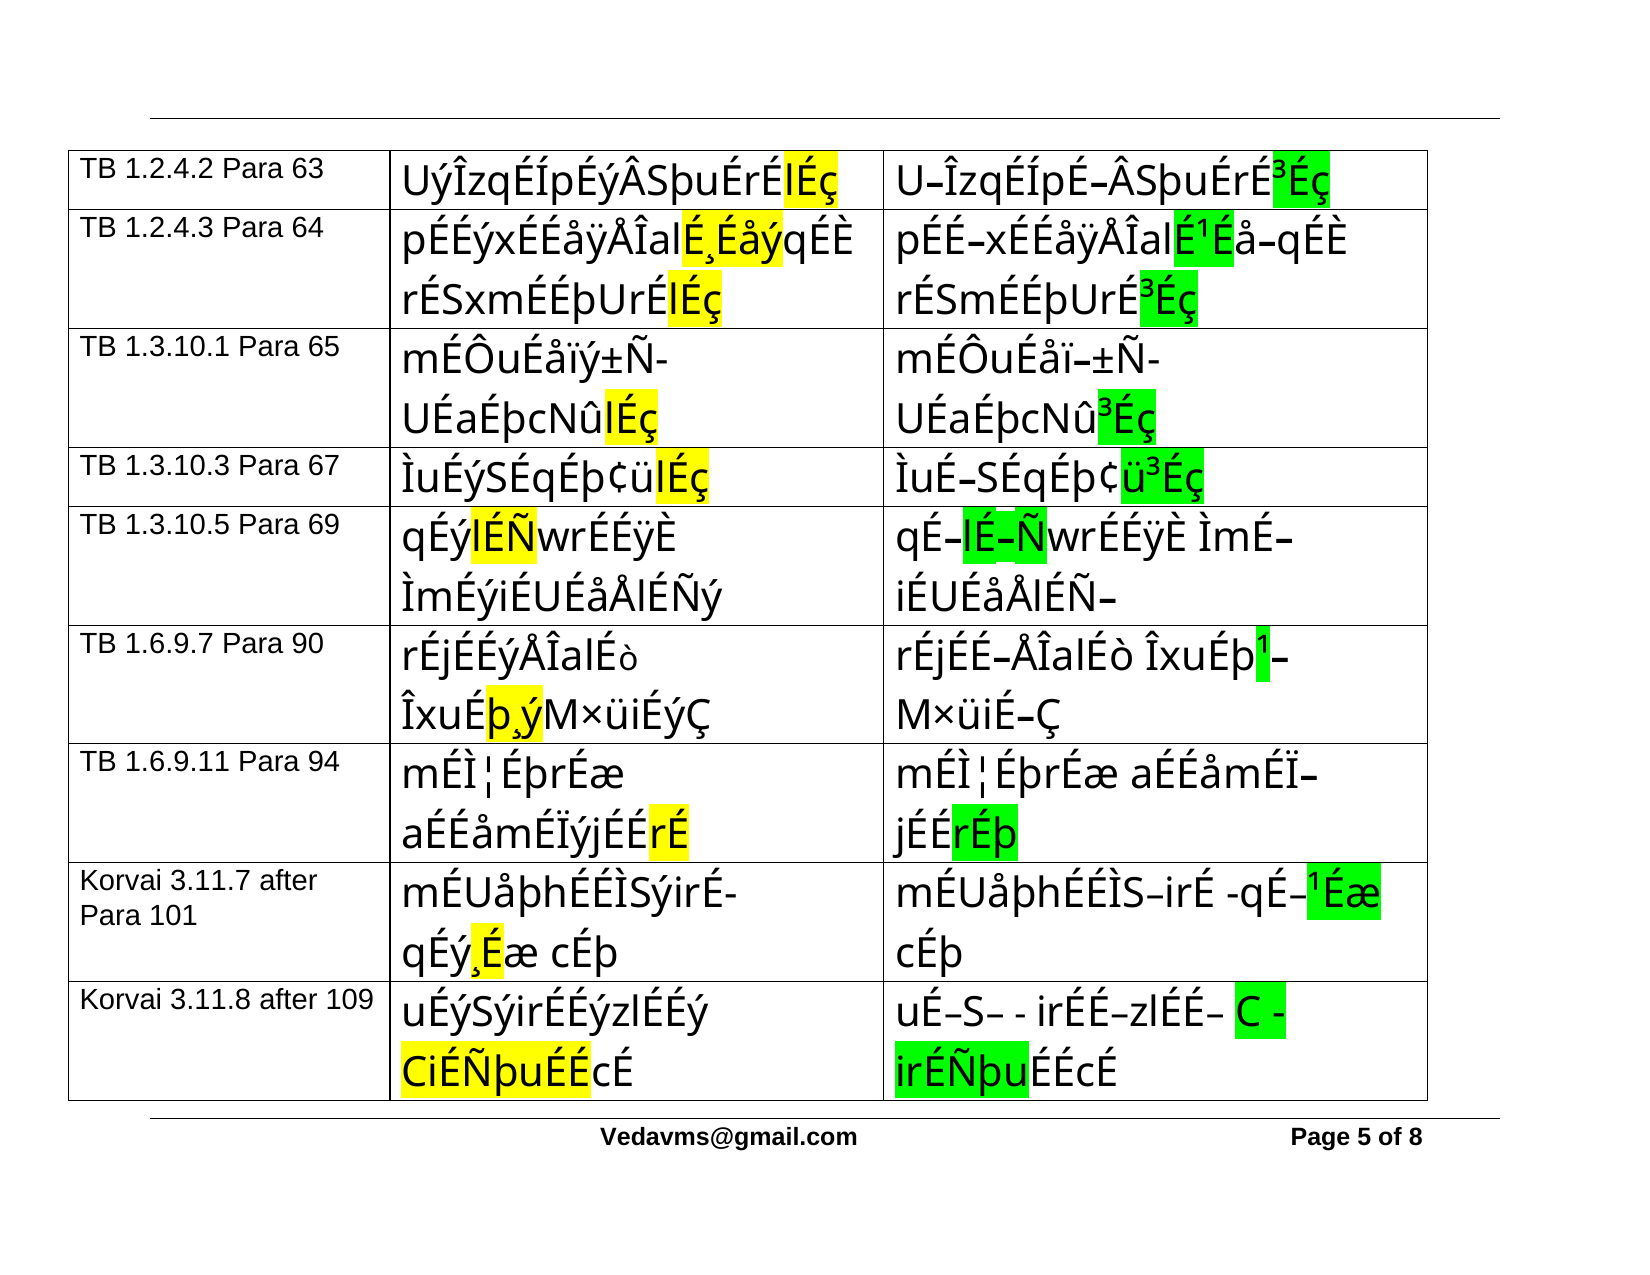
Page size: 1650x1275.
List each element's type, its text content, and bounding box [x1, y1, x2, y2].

table_cell TB 1.6.9.7 Para 90 [69, 626, 389, 743]
table_cell TB 1.3.10.5 Para 69 [69, 507, 389, 624]
table_cell mÉÌ¦ÉþrÉæ aÉÉåmÉÏýjÉÉrÉ [391, 744, 883, 862]
table_cell mÉUåþhÉÉÌSýirÉ-qÉý¸Éæ cÉþ [391, 863, 883, 981]
table_cell TB 1.2.4.2 Para 63 [69, 151, 389, 209]
table_cell pÉÉýxÉÉåÿÅÎalÉ¸ÉåýqÉÈ rÉSxmÉÉþUrÉlÉç [391, 210, 883, 328]
table_cell TB 1.3.10.3 Para 67 [69, 448, 389, 506]
table_cell Korvai 3.11.8 after 109 [69, 982, 389, 1099]
table_cell rÉjÉÉ–ÅÎalÉò ÎxuÉþ¹–M×üiÉ–Ç [884, 626, 1427, 743]
table_cell Korvai 3.11.7 after Para 101 [69, 863, 389, 981]
table_cell uÉýSýirÉÉýzlÉÉý CiÉÑþuÉÉcÉ [391, 982, 883, 1099]
table_cell uÉ–S– - irÉÉ–zlÉÉ– C - irÉÑþuÉÉcÉ [884, 982, 1427, 1099]
table_cell mÉÔuÉåïý±Ñ-UÉaÉþcNûlÉç [391, 329, 883, 447]
table_cell ÌuÉ–SÉqÉþ¢ü³Éç [884, 448, 1427, 506]
table_cell rÉjÉÉýÅÎalÉò ÎxuÉþ¸ýM×üiÉýÇ [391, 626, 883, 743]
table_cell ÌuÉýSÉqÉþ¢ülÉç [391, 448, 883, 506]
table_cell pÉÉ–xÉÉåÿÅÎalÉ¹Éå–qÉÈ rÉSmÉÉþUrÉ³Éç [884, 210, 1427, 328]
table_cell mÉUåþhÉÉÌS–irÉ -qÉ–¹Éæ cÉþ [884, 863, 1427, 981]
table_cell qÉýlÉÑwrÉÉÿÈ ÌmÉýiÉUÉåÅlÉÑý [391, 507, 883, 624]
table_cell TB 1.6.9.11 Para 94 [69, 744, 389, 862]
table_cell U–ÎzqÉÍpÉ–ÂSþuÉrÉ³Éç [884, 151, 1427, 209]
table_cell TB 1.2.4.3 Para 64 [69, 210, 389, 328]
table_cell mÉÔuÉåï–±Ñ-UÉaÉþcNû³Éç [884, 329, 1427, 447]
table_cell UýÎzqÉÍpÉýÂSþuÉrÉlÉç [391, 151, 883, 209]
table_cell qÉ–lÉ–ÑwrÉÉÿÈ ÌmÉ–iÉUÉåÅlÉÑ– [884, 507, 1427, 624]
table_cell mÉÌ¦ÉþrÉæ aÉÉåmÉÏ–jÉÉrÉþ [884, 744, 1427, 862]
table_cell TB 1.3.10.1 Para 65 [69, 329, 389, 447]
